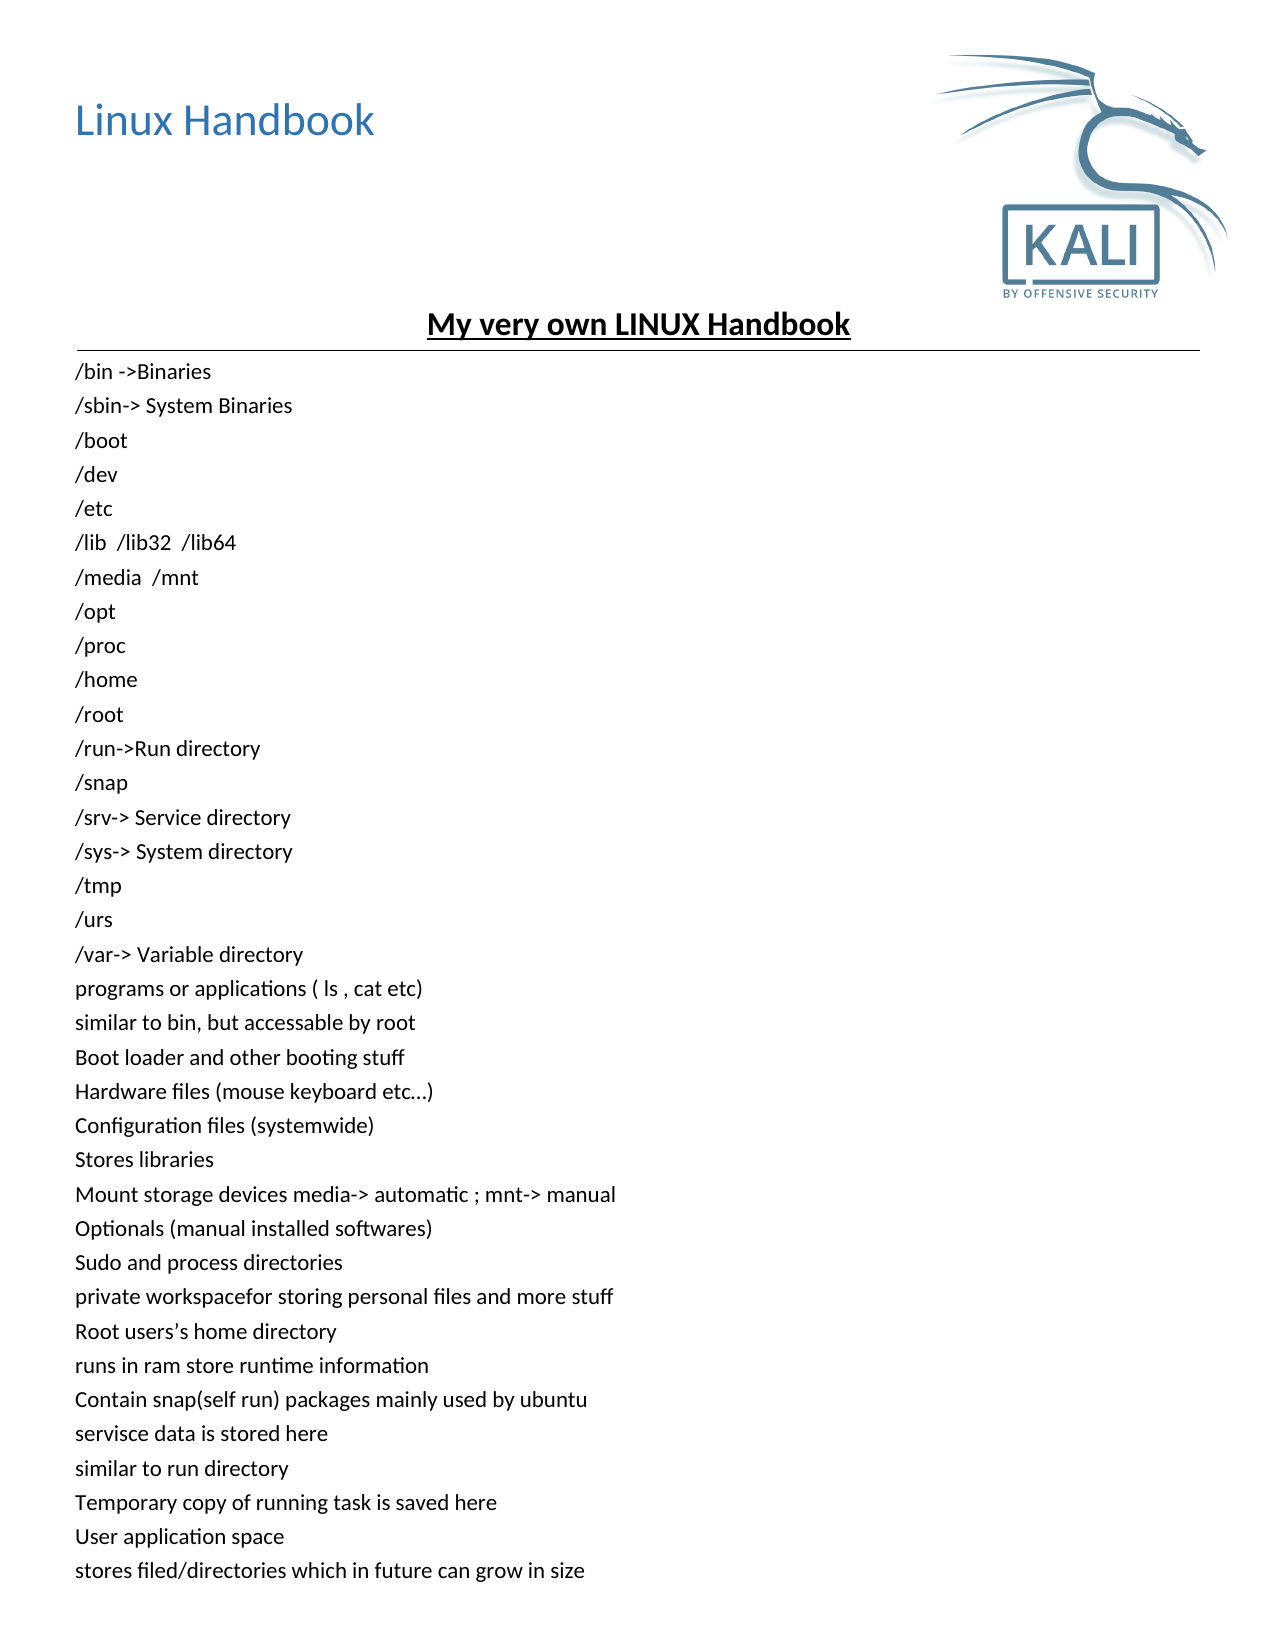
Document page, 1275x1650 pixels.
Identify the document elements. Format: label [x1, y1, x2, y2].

picture [921, 52, 1240, 301]
